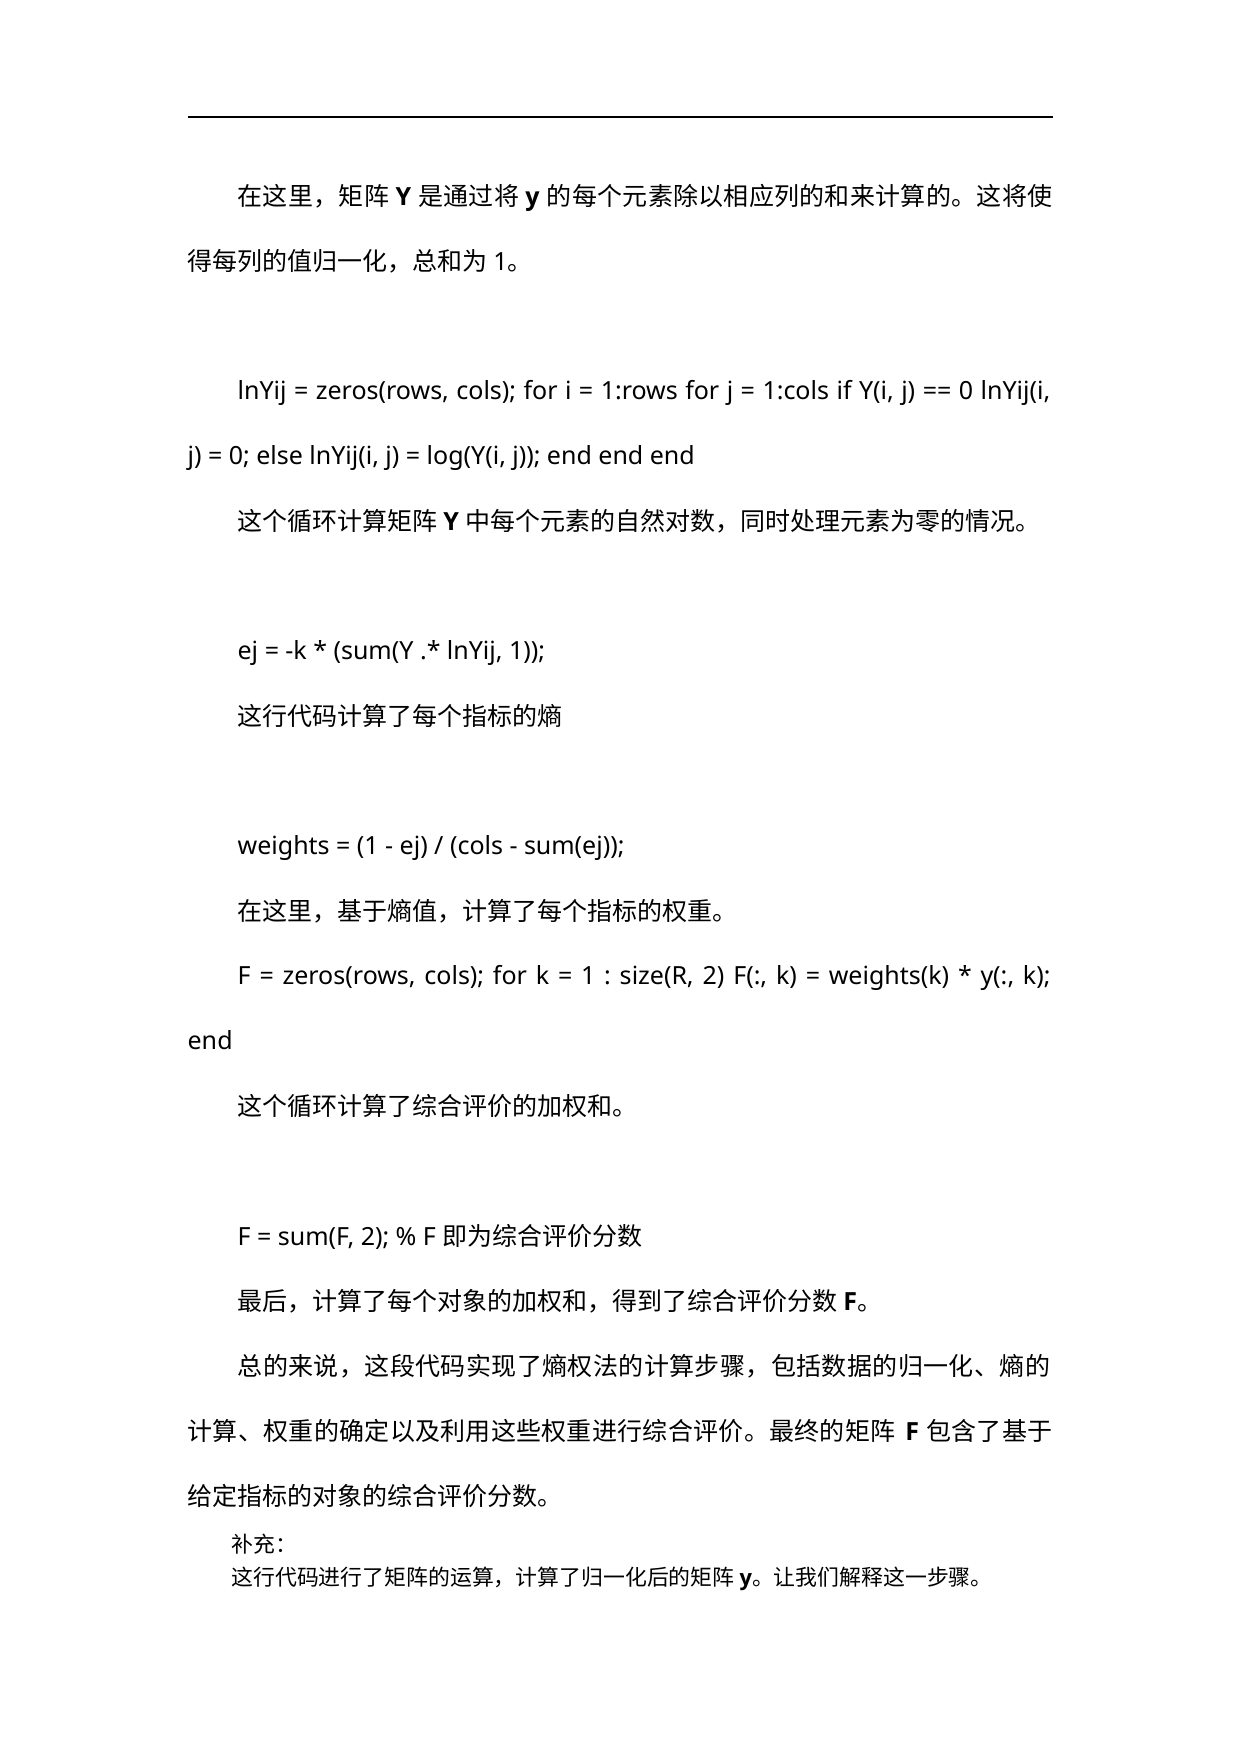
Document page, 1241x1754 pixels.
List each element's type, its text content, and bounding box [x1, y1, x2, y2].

text 在这里，矩阵 Y 是通过将 y 的每个元素除以相应列的和来计算的。这将使得每列的值归一化，总和为 1。 [187, 162, 1053, 292]
text weights = (1 - ej) / (cols - sum(ej)); [187, 812, 1053, 877]
text 这行代码计算了每个指标的熵 [187, 682, 1053, 747]
text lnYij = zeros(rows, cols); for i = 1:rows for j = 1:cols if Y(i, j) == 0 lnYij(i, j) = 0; else lnYij(i, j) = log(Y(i, j)); end end end [187, 357, 1053, 487]
text ej = -k * (sum(Y .* lnYij, 1)); [187, 617, 1053, 682]
text 最后，计算了每个对象的加权和，得到了综合评价分数 F。 [187, 1267, 1053, 1332]
text F = zeros(rows, cols); for k = 1 : size(R, 2) F(:, k) = weights(k) * y(:, k); end [187, 942, 1053, 1072]
text 这个循环计算了综合评价的加权和。 [187, 1072, 1053, 1137]
text F = sum(F, 2); % F 即为综合评价分数 [187, 1202, 1053, 1267]
text 补充： [187, 1527, 1053, 1559]
text 在这里，基于熵值，计算了每个指标的权重。 [187, 877, 1053, 942]
text 这行代码进行了矩阵的运算，计算了归一化后的矩阵 y。让我们解释这一步骤。 [187, 1559, 1053, 1592]
text 总的来说，这段代码实现了熵权法的计算步骤，包括数据的归一化、熵的计算、权重的确定以及利用这些权重进行综合评价。最终的矩阵 F 包含了基于给定指标的对象的综合评价分数。 [187, 1332, 1053, 1527]
text 这个循环计算矩阵 Y 中每个元素的自然对数，同时处理元素为零的情况。 [187, 487, 1053, 552]
